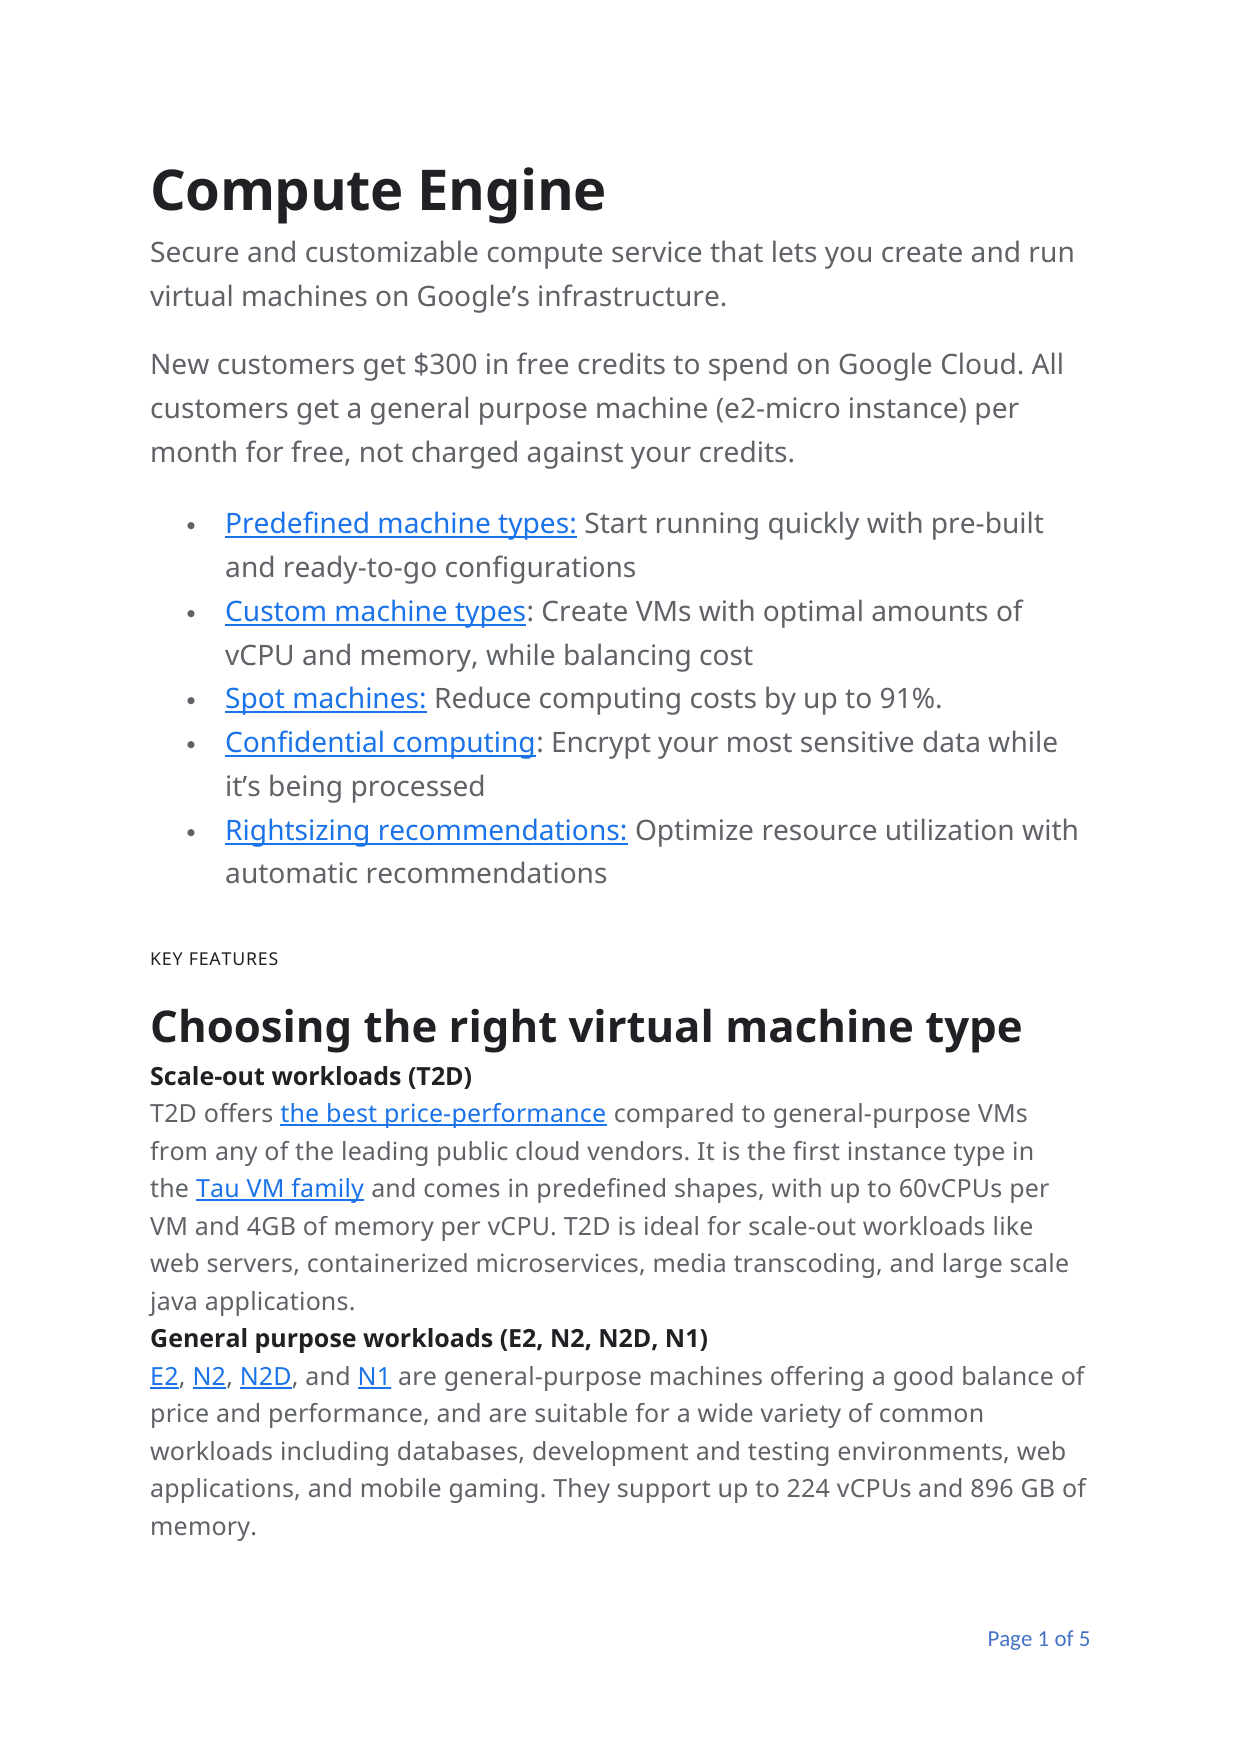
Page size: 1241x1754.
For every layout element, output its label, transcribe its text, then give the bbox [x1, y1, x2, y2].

list Confidential computing: Encrypt your most sensitive data while it’s being processed [187, 717, 1090, 805]
list Rightsizing recommendations: Optimize resource utilization with automatic recommendations [187, 805, 1090, 892]
list Predefined machine types: Start running quickly with pre-built and ready-to-go configurations [187, 498, 1090, 586]
text New customers get $300 in free credits to spend on Google Cloud. All customers get a general purpose machine (e2-micro instance) per month for free, not charged against your credits. [150, 339, 1090, 470]
subtitle Choosing the right virtual machine type [150, 995, 1090, 1055]
text Secure and customizable compute service that lets you create and run virtual machines on Google’s infrastructure. [150, 227, 1090, 314]
text Compute Engine [150, 150, 1090, 227]
text T2D offers the best price-performance compared to general-purpose VMs from any of the leading public cloud vendors. It is the first instance type in the Tau VM family and comes in predefined shapes, with up to 60vCPUs per VM and 4GB of memory per vCPU. T2D is ideal for scale-out workloads like web servers, containerized microservices, media transcoding, and large scale java applications. [150, 1092, 1090, 1317]
subtitle Scale-out workloads (T2D) [150, 1055, 1090, 1092]
text KEY FEATURES [150, 945, 1090, 970]
subtitle General purpose workloads (E2, N2, N2D, N1) [150, 1317, 1090, 1355]
list Spot machines: Reduce computing costs by up to 91%. [187, 673, 1090, 717]
list Custom machine types: Create VMs with optimal amounts of vCPU and memory, while balancing cost [187, 586, 1090, 673]
text E2, N2, N2D, and N1 are general-purpose machines offering a good balance of price and performance, and are suitable for a wide variety of common workloads including databases, development and testing environments, web applications, and mobile gaming. They support up to 224 vCPUs and 896 GB of memory. [150, 1355, 1090, 1542]
